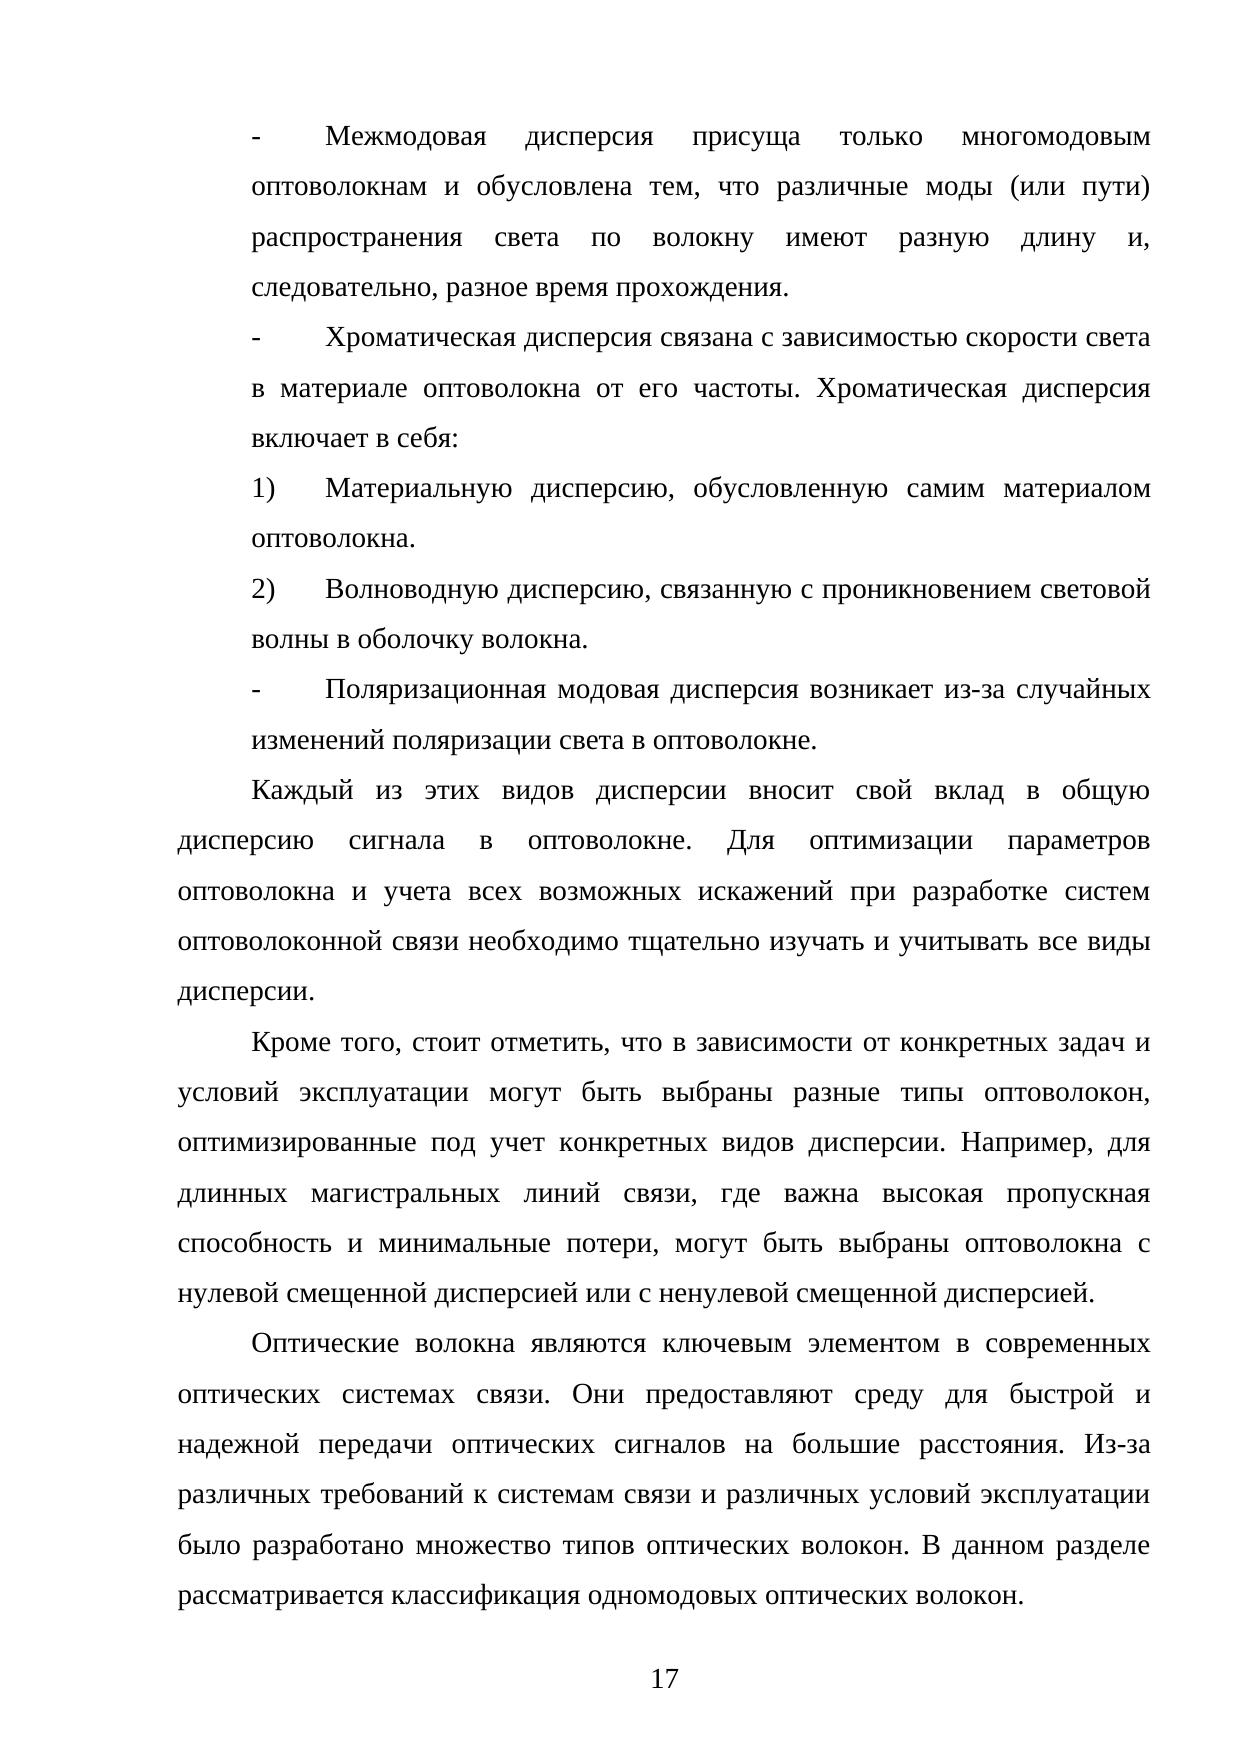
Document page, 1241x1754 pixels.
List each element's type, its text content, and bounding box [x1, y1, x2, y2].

list Материальную дисперсию, обусловленную самим материалом оптоволокна. [251, 470, 1152, 554]
text Каждый из этих видов дисперсии вносит свой вклад в общую дисперсию сигнала в оптоволокне. Для оптимизации параметров оптоволокна и учета всех возможных искажений при разработке систем оптоволоконной связи необходимо тщательно изучать и учитывать все виды дисперсии. [177, 772, 1152, 1007]
list Поляризационная модовая дисперсия возникает из-за случайных изменений поляризации света в оптоволокне. [251, 672, 1152, 755]
list Межмодовая дисперсия присуща только многомодовым оптоволокнам и обусловлена тем, что различные моды (или пути) распространения света по волокну имеют разную длину и, следовательно, разное время прохождения. [251, 118, 1152, 303]
list Волноводную дисперсию, связанную с проникновением световой волны в оболочку волокна. [251, 571, 1152, 655]
text Кроме того, стоит отметить, что в зависимости от конкретных задач и условий эксплуатации могут быть выбраны разные типы оптоволокон, оптимизированные под учет конкретных видов дисперсии. Например, для длинных магистральных линий связи, где важна высокая пропускная способность и минимальные потери, могут быть выбраны оптоволокна с нулевой смещенной дисперсией или с ненулевой смещенной дисперсией. [177, 1024, 1152, 1309]
list Хроматическая дисперсия связана с зависимостью скорости света в материале оптоволокна от его частоты. Хроматическая дисперсия включает в себя: [251, 319, 1152, 453]
text Оптические волокна являются ключевым элементом в современных оптических системах связи. Они предоставляют среду для быстрой и надежной передачи оптических сигналов на большие расстояния. Из-за различных требований к системам связи и различных условий эксплуатации было разработано множество типов оптических волокон. В данном разделе рассматривается классификация одномодовых оптических волокон. [177, 1326, 1152, 1611]
